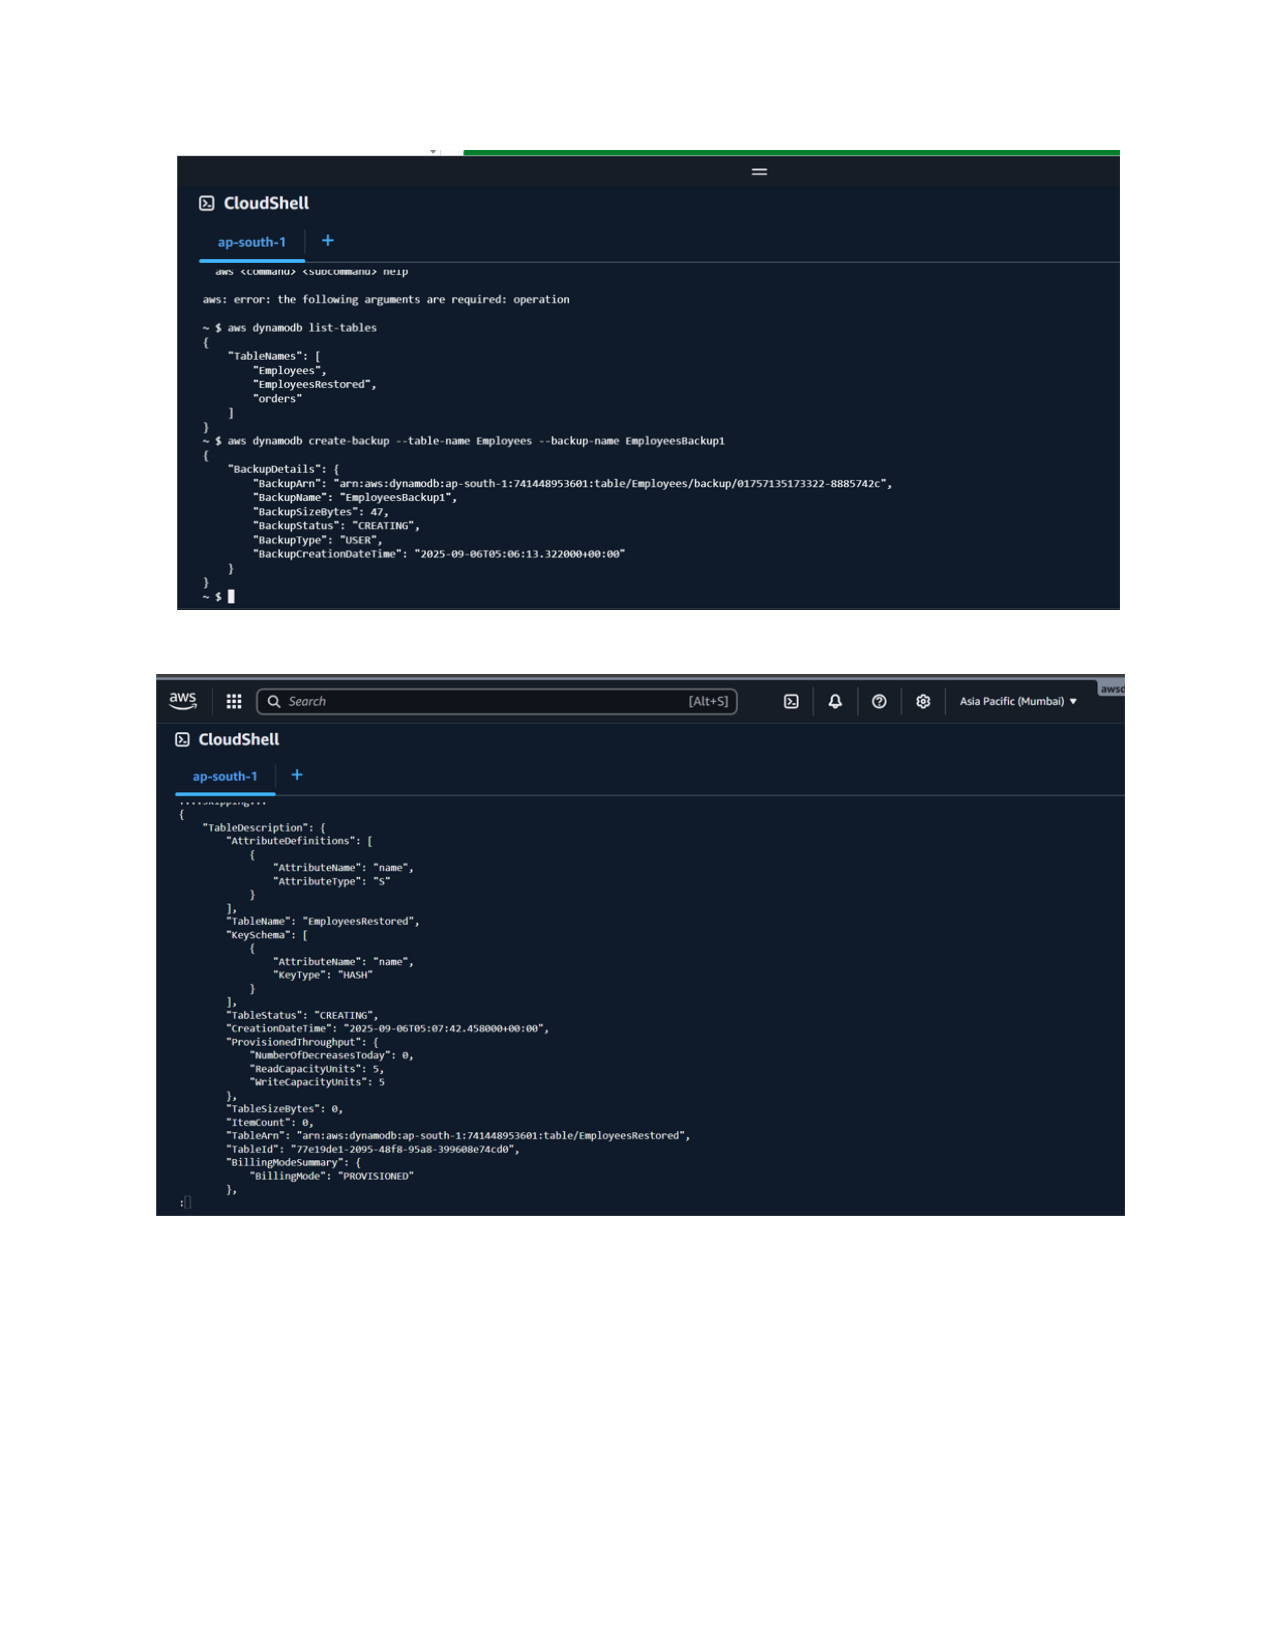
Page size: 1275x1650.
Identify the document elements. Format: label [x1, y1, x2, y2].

picture [150, 674, 1125, 1216]
picture [150, 150, 1125, 610]
